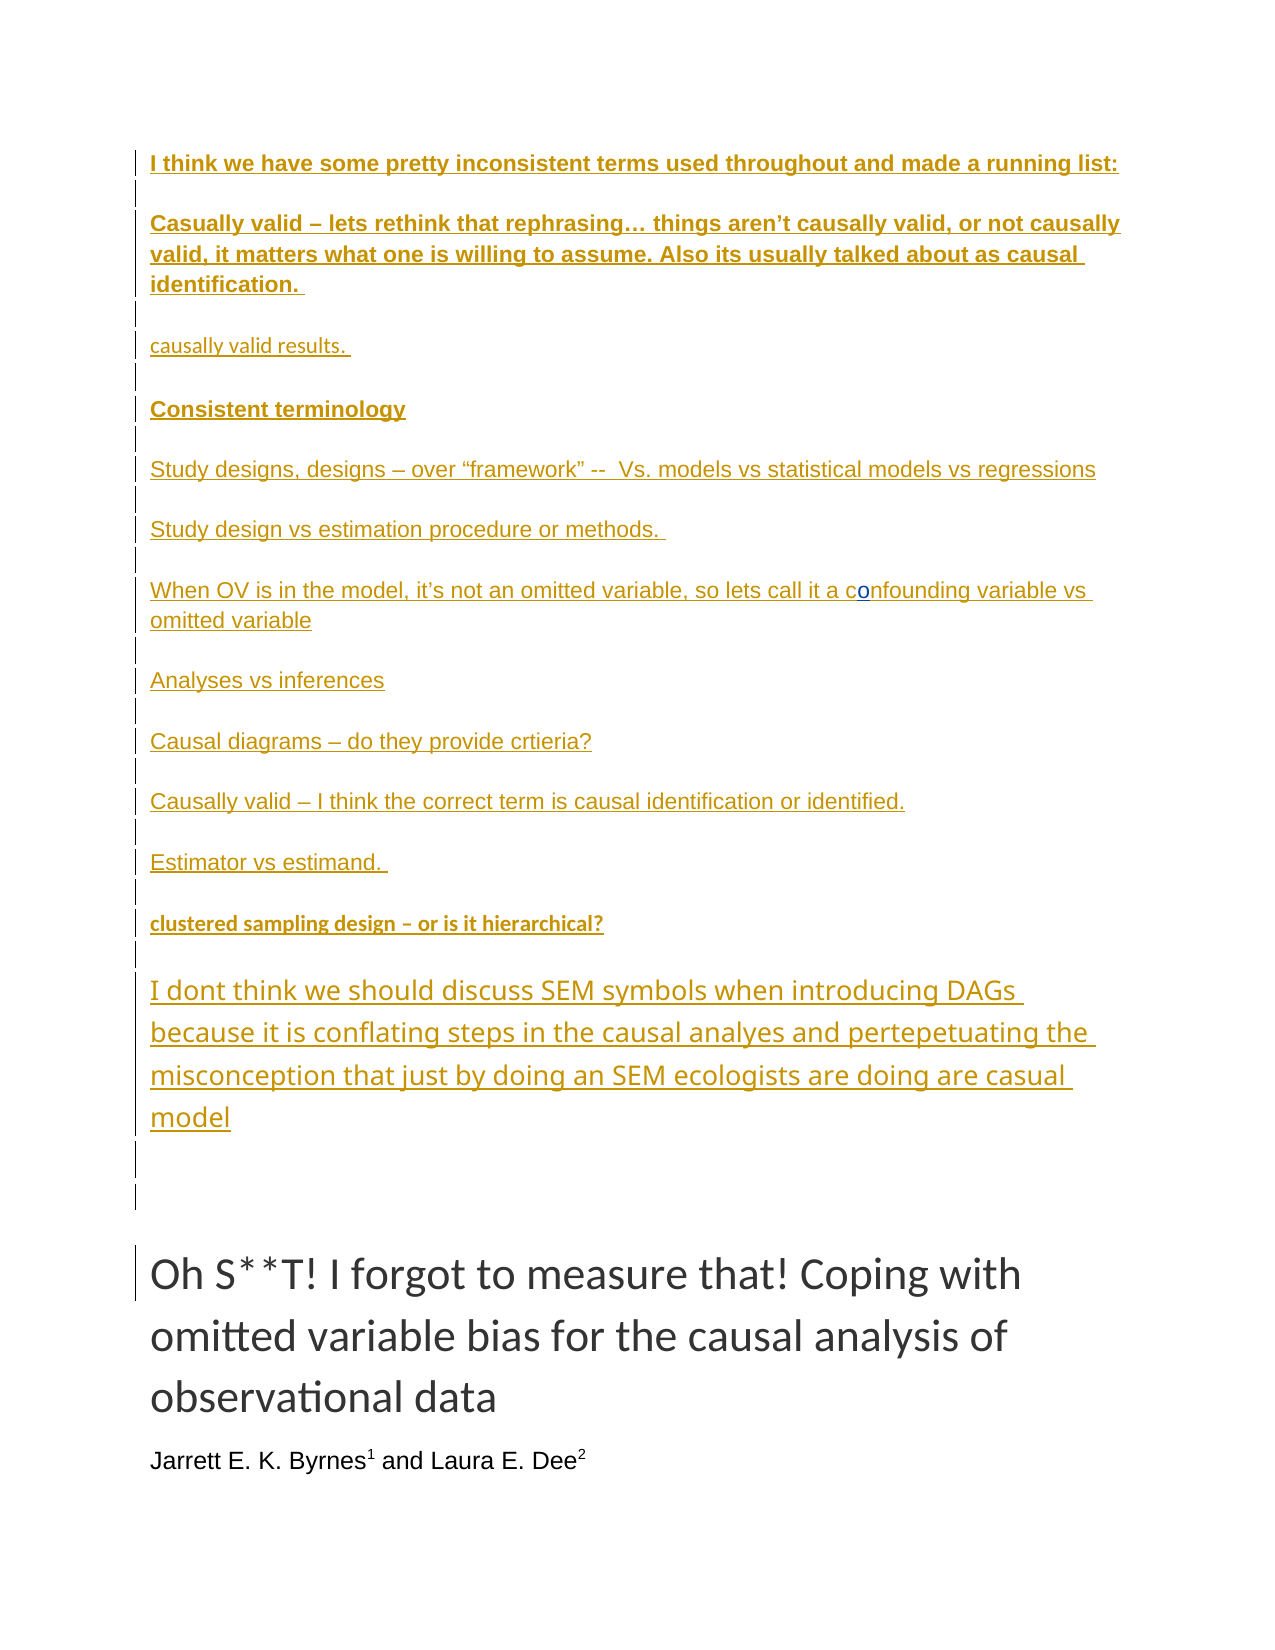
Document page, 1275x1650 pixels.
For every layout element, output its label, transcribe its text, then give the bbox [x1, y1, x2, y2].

subtitle Oh S**T! I forgot to measure that! Coping with omitted variable bias for the causal analysis of observational data [150, 1245, 1125, 1424]
text Jarrett E. K. Byrnes1 and Laura E. Dee2 [150, 1446, 1125, 1475]
